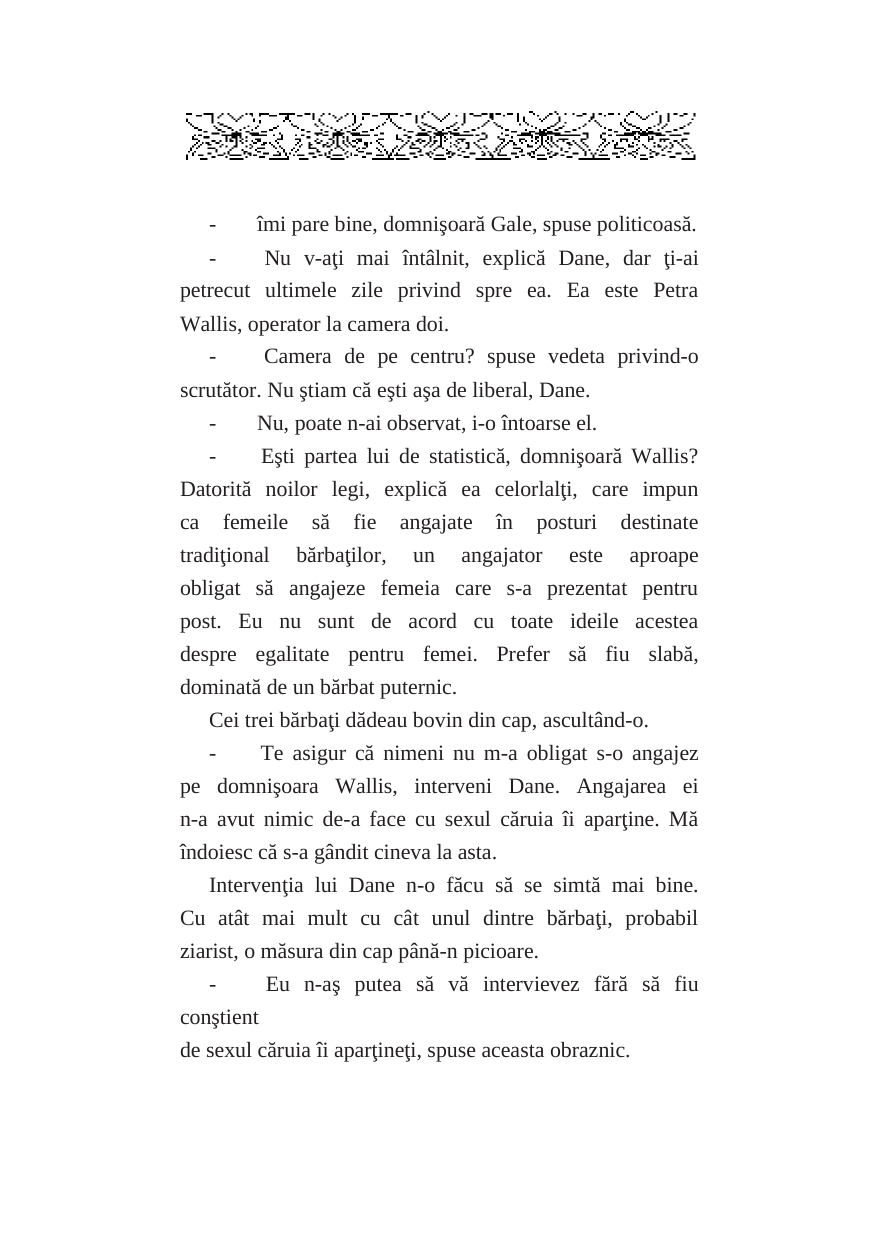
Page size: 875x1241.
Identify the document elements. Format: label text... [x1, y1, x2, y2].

list îmi pare bine, domnişoară Gale, spuse politicoasă. [180, 206, 701, 238]
list Nu, poate n-ai observat, i-o întoarse el. [180, 404, 701, 437]
list Eu n-aş putea să vă intervievez fără să fiu conştient de sexul căruia îi aparţineţi, spuse aceasta obraznic. [180, 965, 699, 1064]
list Camera de pe centru? spuse vedeta privind-o scrutător. Nu ştiam că eşti aşa de liberal, Dane. [180, 338, 699, 404]
picture [183, 111, 696, 162]
list Te asigur că nimeni nu m-a obligat s-o angajez pe domnişoara Wallis, interveni Dane. Angajarea ei n-a avut nimic de-a face cu sexul căruia îi aparţine. Mă îndoiesc că s-a gândit cineva la asta. [180, 734, 699, 866]
list Eşti partea lui de statistică, domnişoară Wallis? Datorită noilor legi, explică ea celorlalţi, care impun ca femeile să fie angajate în posturi destinate tradiţional bărbaţilor, un angajator este aproape obligat să angajeze femeia care s-a prezentat pentru post. Eu nu sunt de acord cu toate ideile acestea despre egalitate pentru femei. Prefer să fiu slabă, dominată de un bărbat puternic. [180, 437, 699, 701]
list Nu v-aţi mai întâlnit, explică Dane, dar ţi-ai petrecut ultimele zile privind spre ea. Ea este Petra Wallis, operator la camera doi. [180, 238, 699, 338]
text Intervenţia lui Dane n-o făcu să se simtă mai bine. Cu atât mai mult cu cât unul dintre bărbaţi, probabil ziarist, o măsura din cap până-n picioare. [180, 866, 699, 965]
text Cei trei bărbaţi dădeau bovin din cap, ascultând-o. [180, 701, 701, 734]
